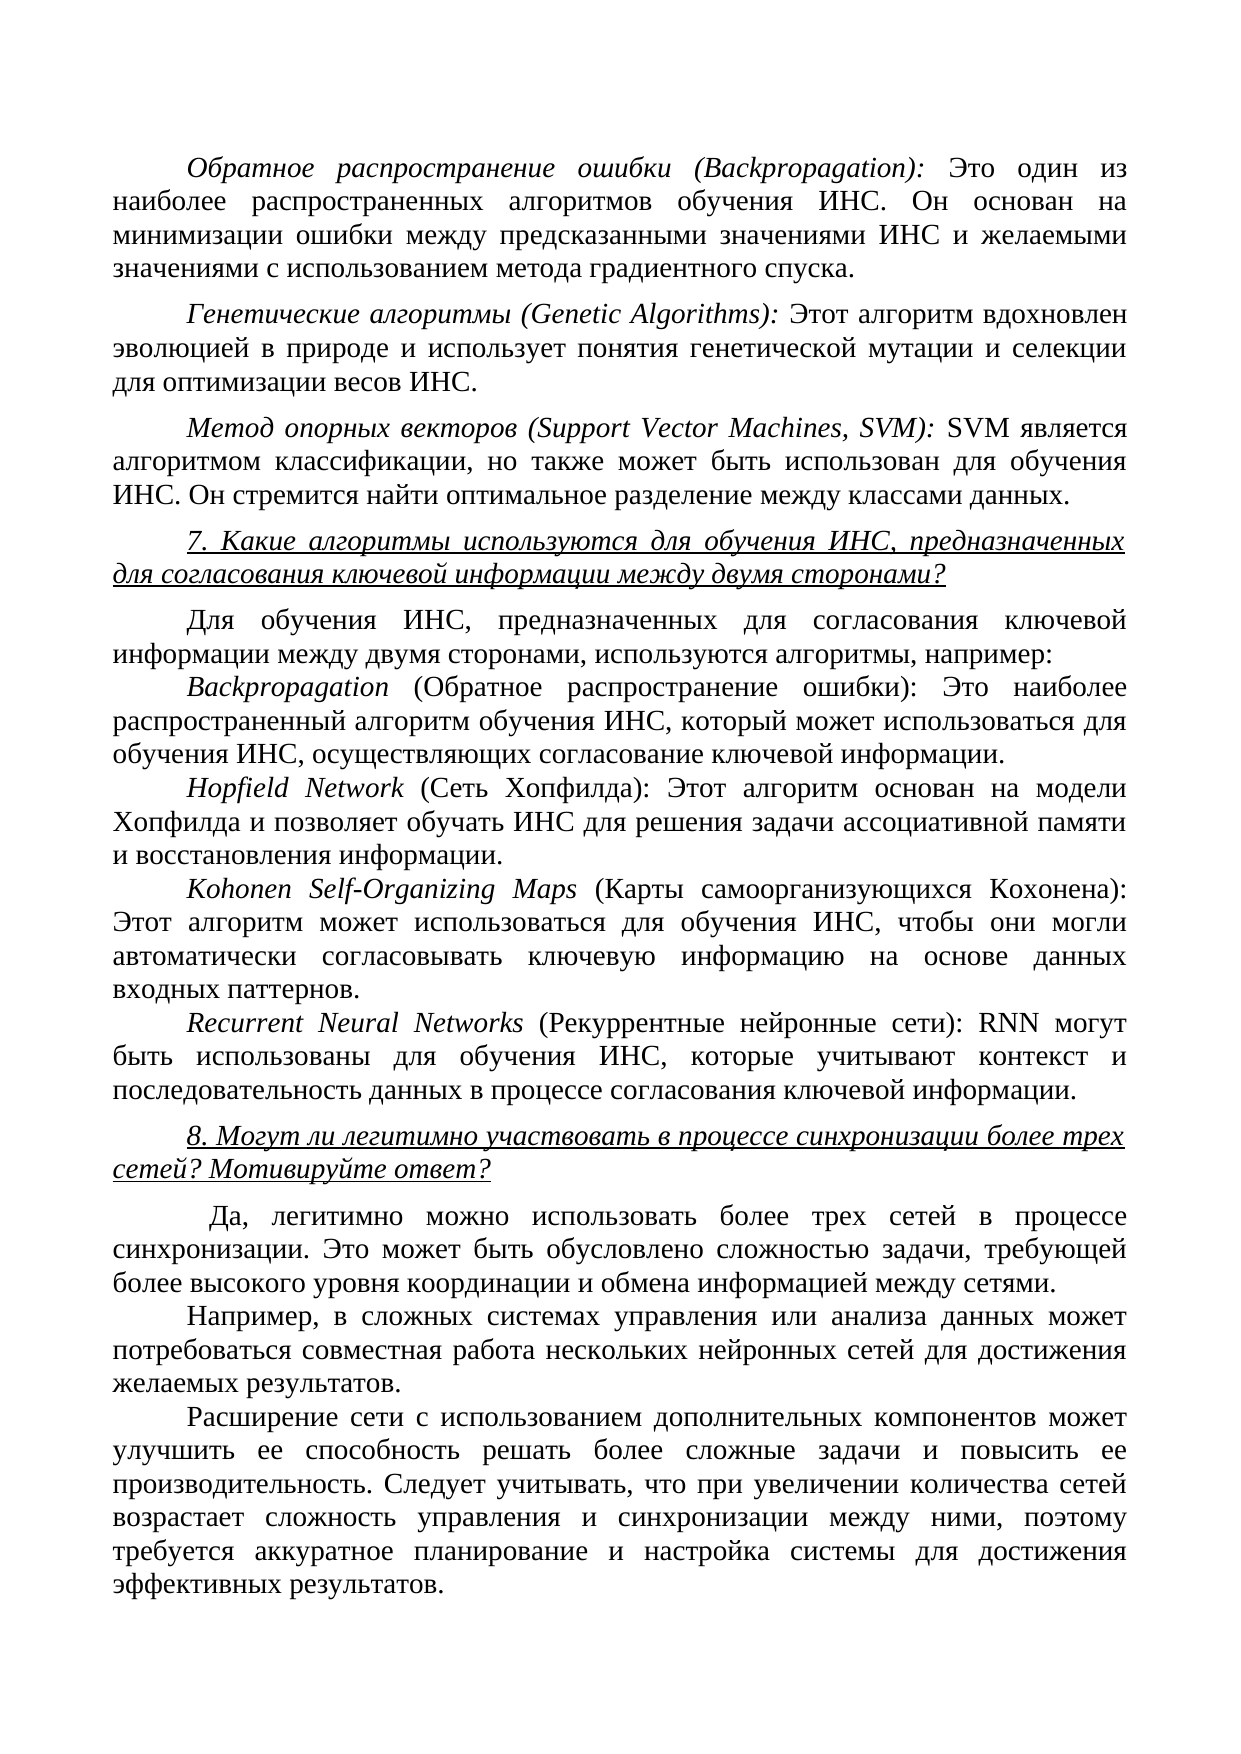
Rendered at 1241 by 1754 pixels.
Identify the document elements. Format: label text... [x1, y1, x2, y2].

text Например, в сложных системах управления или анализа данных может потребоваться совместная работа нескольких нейронных сетей для достижения желаемых результатов. [112, 1298, 1128, 1399]
text Да, легитимно можно использовать более трех сетей в процессе синхронизации. Это может быть обусловлено сложностью задачи, требующей более высокого уровня координации и обмена информацией между сетями. [112, 1198, 1128, 1298]
text Kohonen Self-Organizing Maps (Карты самоорганизующихся Кохонена): Этот алгоритм может использоваться для обучения ИНС, чтобы они могли автоматически согласовывать ключевую информацию на основе данных входных паттернов. [112, 871, 1128, 1005]
text Hopfield Network (Сеть Хопфилда): Этот алгоритм основан на модели Хопфилда и позволяет обучать ИНС для решения задачи ассоциативной памяти и восстановления информации. [112, 770, 1128, 871]
text 7. Какие алгоритмы используются для обучения ИНС, предназначенных для согласования ключевой информации между двумя сторонами? [112, 523, 1128, 590]
text Метод опорных векторов (Support Vector Machines, SVM): SVM является алгоритмом классификации, но также может быть использован для обучения ИНС. Он стремится найти оптимальное разделение между классами данных. [112, 410, 1128, 510]
text 8. Могут ли легитимно участвовать в процессе синхронизации более трех сетей? Мотивируйте ответ? [112, 1118, 1128, 1185]
text Расширение сети с использованием дополнительных компонентов может улучшить ее способность решать более сложные задачи и повысить ее производительность. Следует учитывать, что при увеличении количества сетей возрастает сложность управления и синхронизации между ними, поэтому требуется аккуратное планирование и настройка системы для достижения эффективных результатов. [112, 1399, 1128, 1600]
text Генетические алгоритмы (Genetic Algorithms): Этот алгоритм вдохновлен эволюцией в природе и использует понятия генетической мутации и селекции для оптимизации весов ИНС. [112, 297, 1128, 397]
text Для обучения ИНС, предназначенных для согласования ключевой информации между двумя сторонами, используются алгоритмы, например: [112, 602, 1128, 669]
text Recurrent Neural Networks (Рекуррентные нейронные сети): RNN могут быть использованы для обучения ИНС, которые учитывают контекст и последовательность данных в процессе согласования ключевой информации. [112, 1005, 1128, 1106]
text Обратное распространение ошибки (Backpropagation): Это один из наиболее распространенных алгоритмов обучения ИНС. Он основан на минимизации ошибки между предсказанными значениями ИНС и желаемыми значениями с использованием метода градиентного спуска. [112, 150, 1128, 284]
text Backpropagation (Обратное распространение ошибки): Это наиболее распространенный алгоритм обучения ИНС, который может использоваться для обучения ИНС, осуществляющих согласование ключевой информации. [112, 669, 1128, 770]
